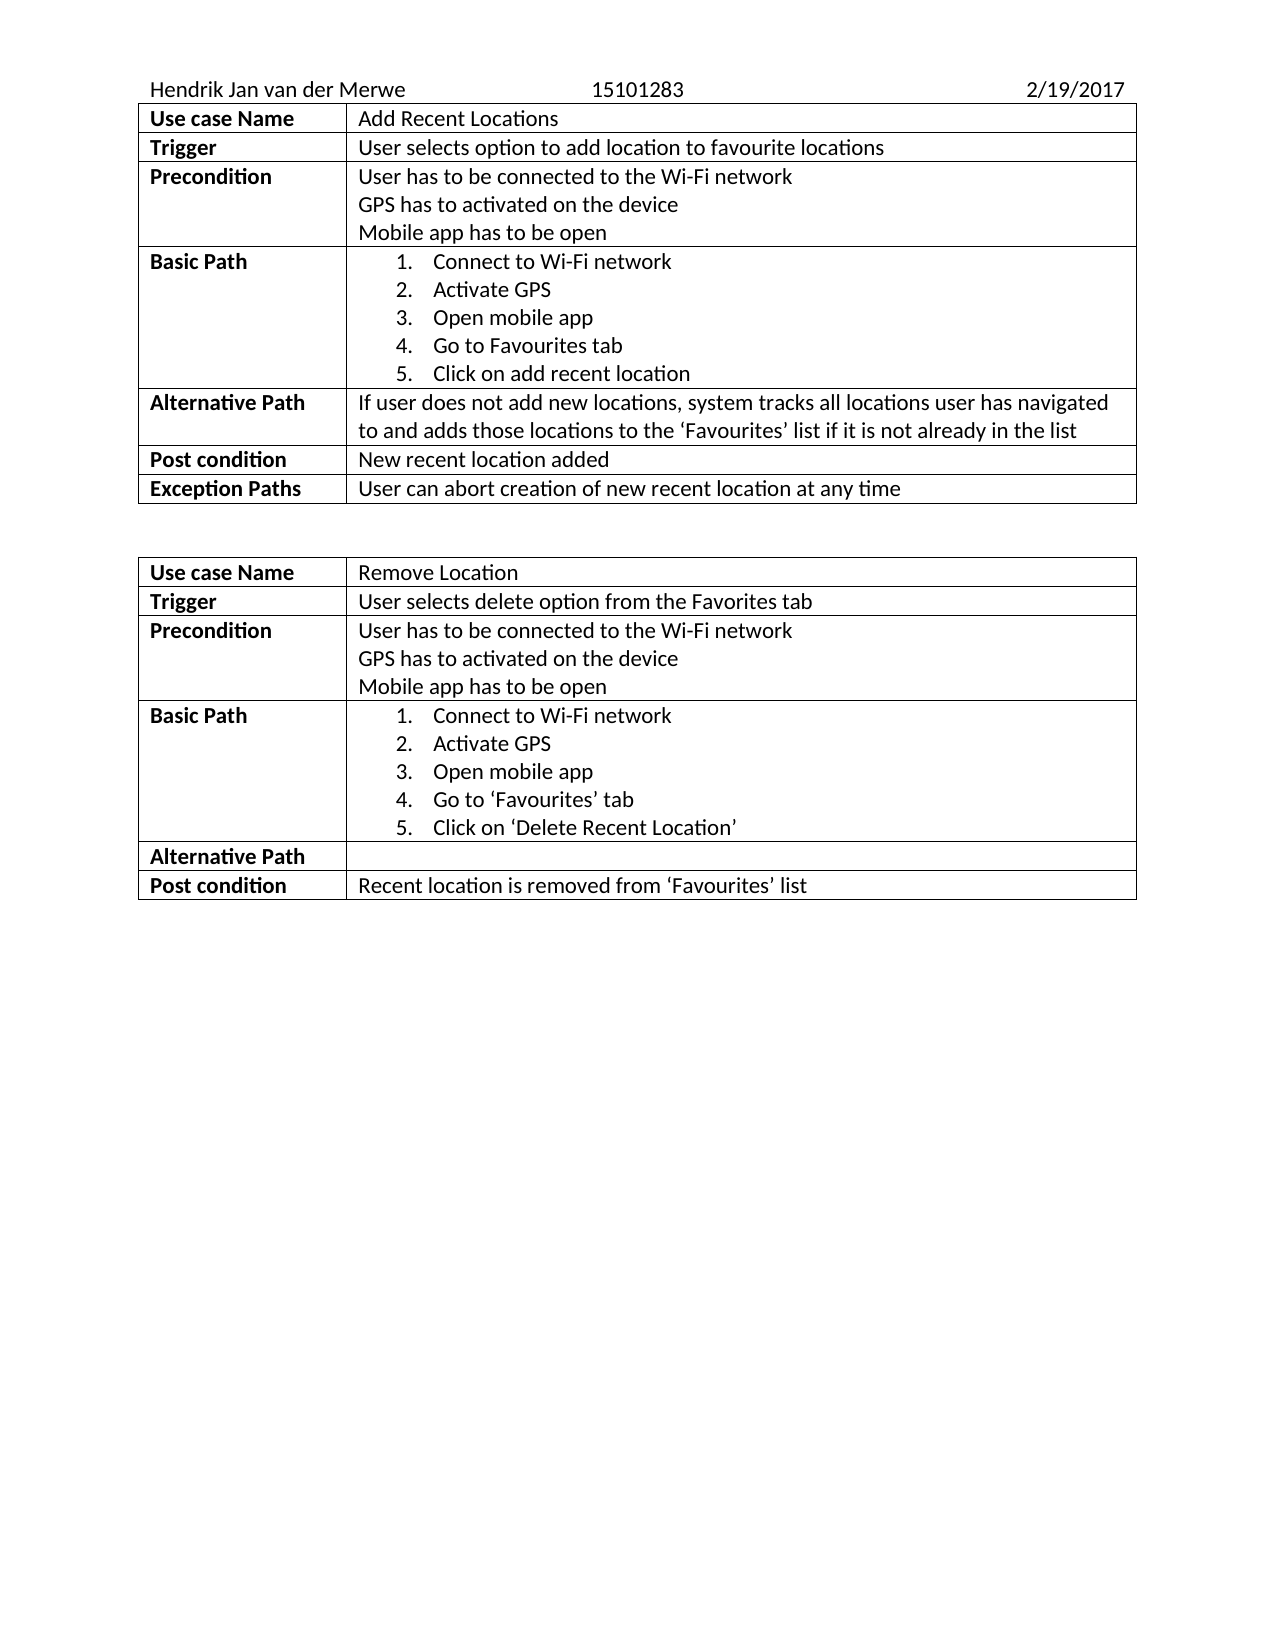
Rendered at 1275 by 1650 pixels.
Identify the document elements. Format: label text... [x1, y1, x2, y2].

table_cell User can abort creation of new recent location at any time [347, 475, 1136, 503]
table_cell Post condition [139, 871, 346, 899]
table_cell Exception Paths [139, 475, 346, 503]
table_cell Basic Path [139, 247, 346, 387]
table_cell Connect to Wi-Fi network Activate GPS Open mobile app Go to Favourites tab Click on add recent location [347, 247, 1136, 387]
table_cell Alternative Path [139, 842, 346, 870]
table_cell Connect to Wi-Fi network Activate GPS Open mobile app Go to ‘Favourites’ tab Click on ‘Delete Recent Location’ [347, 701, 1136, 841]
table_cell If user does not add new locations, system tracks all locations user has navigated to and adds those locations to the ‘Favourites’ list if it is not already in the list [347, 389, 1136, 444]
table_header Add Recent Locations [347, 104, 1136, 132]
table_cell Trigger [139, 587, 346, 615]
table_cell New recent location added [347, 446, 1136, 473]
table_header Use case Name [139, 558, 346, 586]
table_cell User has to be connected to the Wi-Fi network GPS has to activated on the device Mobile app has to be open [347, 162, 1136, 246]
table_cell Basic Path [139, 701, 346, 841]
table_cell User has to be connected to the Wi-Fi network GPS has to activated on the device Mobile app has to be open [347, 616, 1136, 700]
table_cell [347, 842, 1136, 870]
table_cell User selects option to add location to favourite locations [347, 133, 1136, 161]
table_cell Recent location is removed from ‘Favourites’ list [347, 871, 1136, 899]
table_header Remove Location [347, 558, 1136, 586]
table_cell Post condition [139, 446, 346, 473]
table_cell Precondition [139, 616, 346, 700]
table_cell Precondition [139, 162, 346, 246]
table_cell Trigger [139, 133, 346, 161]
table_cell User selects delete option from the Favorites tab [347, 587, 1136, 615]
table_header Use case Name [139, 104, 346, 132]
table_cell Alternative Path [139, 389, 346, 444]
